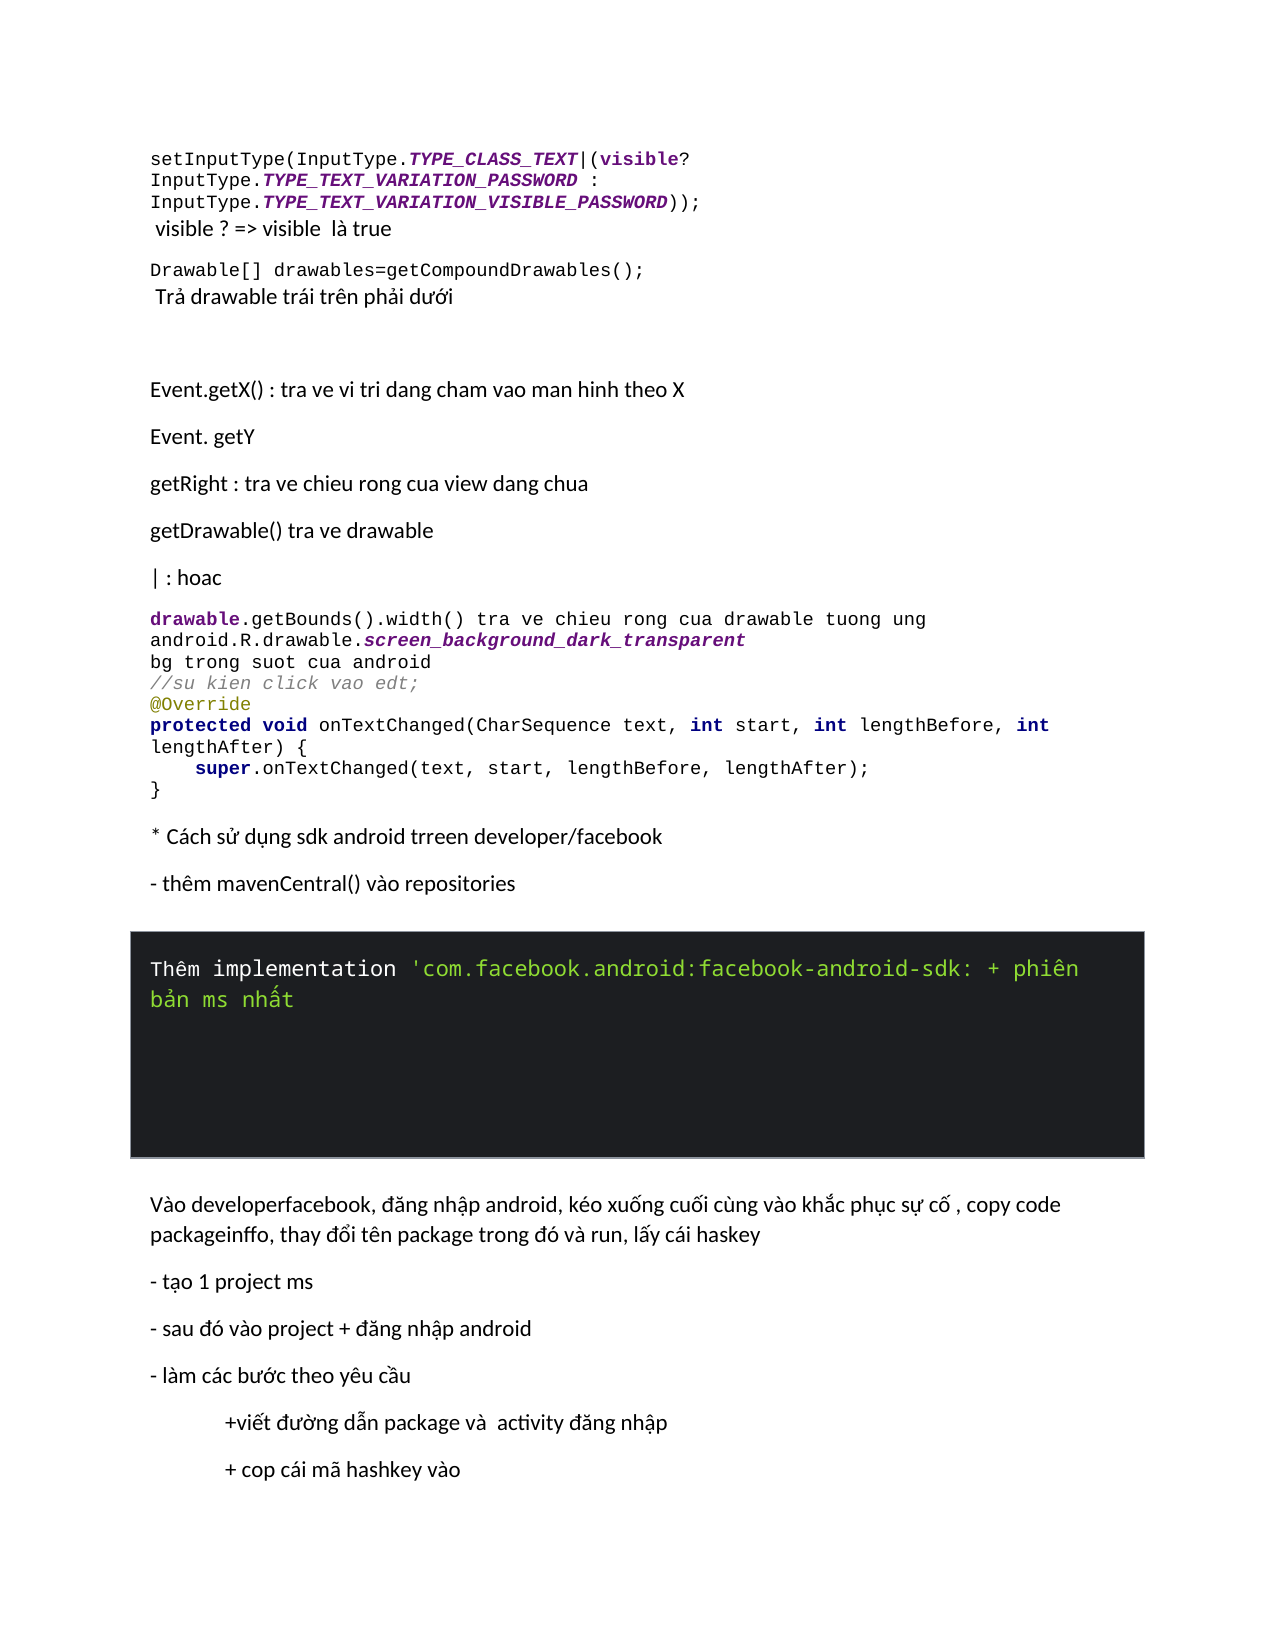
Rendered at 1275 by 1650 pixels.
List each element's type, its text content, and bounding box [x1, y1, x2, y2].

text Event.getX() : tra ve vi tri dang cham vao man hinh theo X [150, 376, 1125, 404]
text setInputType(InputType.TYPE_CLASS_TEXT|(visible? InputType.TYPE_TEXT_VARIATION_PASSWORD : InputType.TYPE_TEXT_VARIATION_VISIBLE_PASSWORD)); [150, 150, 1125, 214]
text - làm các bước theo yêu cầu [150, 1361, 1125, 1389]
text Vào developerfacebook, đăng nhập android, kéo xuống cuối cùng vào khắc phục sự cố , copy code packageinffo, thay đổi tên package trong đó và run, lấy cái haskey [150, 1190, 1125, 1248]
text //su kien click vao edt; @Override protected void onTextChanged(CharSequence text, int start, int lengthBefore, int lengthAfter) { super.onTextChanged(text, start, lengthBefore, lengthAfter); } [150, 674, 1125, 801]
text Event. getY [150, 422, 1125, 451]
text drawable.getBounds().width() tra ve chieu rong cua drawable tuong ung [150, 610, 1125, 631]
text Thêm implementation 'com.facebook.android:facebook-android-sdk: + phiên bản ms nhất [131, 932, 1144, 1014]
text - thêm mavenCentral() vào repositories [150, 869, 1125, 897]
text Drawable[] drawables=getCompoundDrawables(); [150, 261, 1125, 282]
text + cop cái mã hashkey vào [150, 1455, 1125, 1483]
text - tạo 1 project ms [150, 1267, 1125, 1295]
text Trả drawable trái trên phải dưới [150, 282, 1125, 310]
text bg trong suot cua android [150, 652, 1125, 674]
text +viết đường dẫn package và activity đăng nhập [150, 1408, 1125, 1436]
text android.R.drawable.screen_background_dark_transparent [150, 631, 1125, 652]
text | : hoac [150, 563, 1125, 591]
text visible ? => visible là true [150, 214, 1125, 242]
text getRight : tra ve chieu rong cua view dang chua [150, 469, 1125, 497]
text * Cách sử dụng sdk android trreen developer/facebook [150, 822, 1125, 851]
text - sau đó vào project + đăng nhập android [150, 1314, 1125, 1342]
text getDrawable() tra ve drawable [150, 516, 1125, 544]
